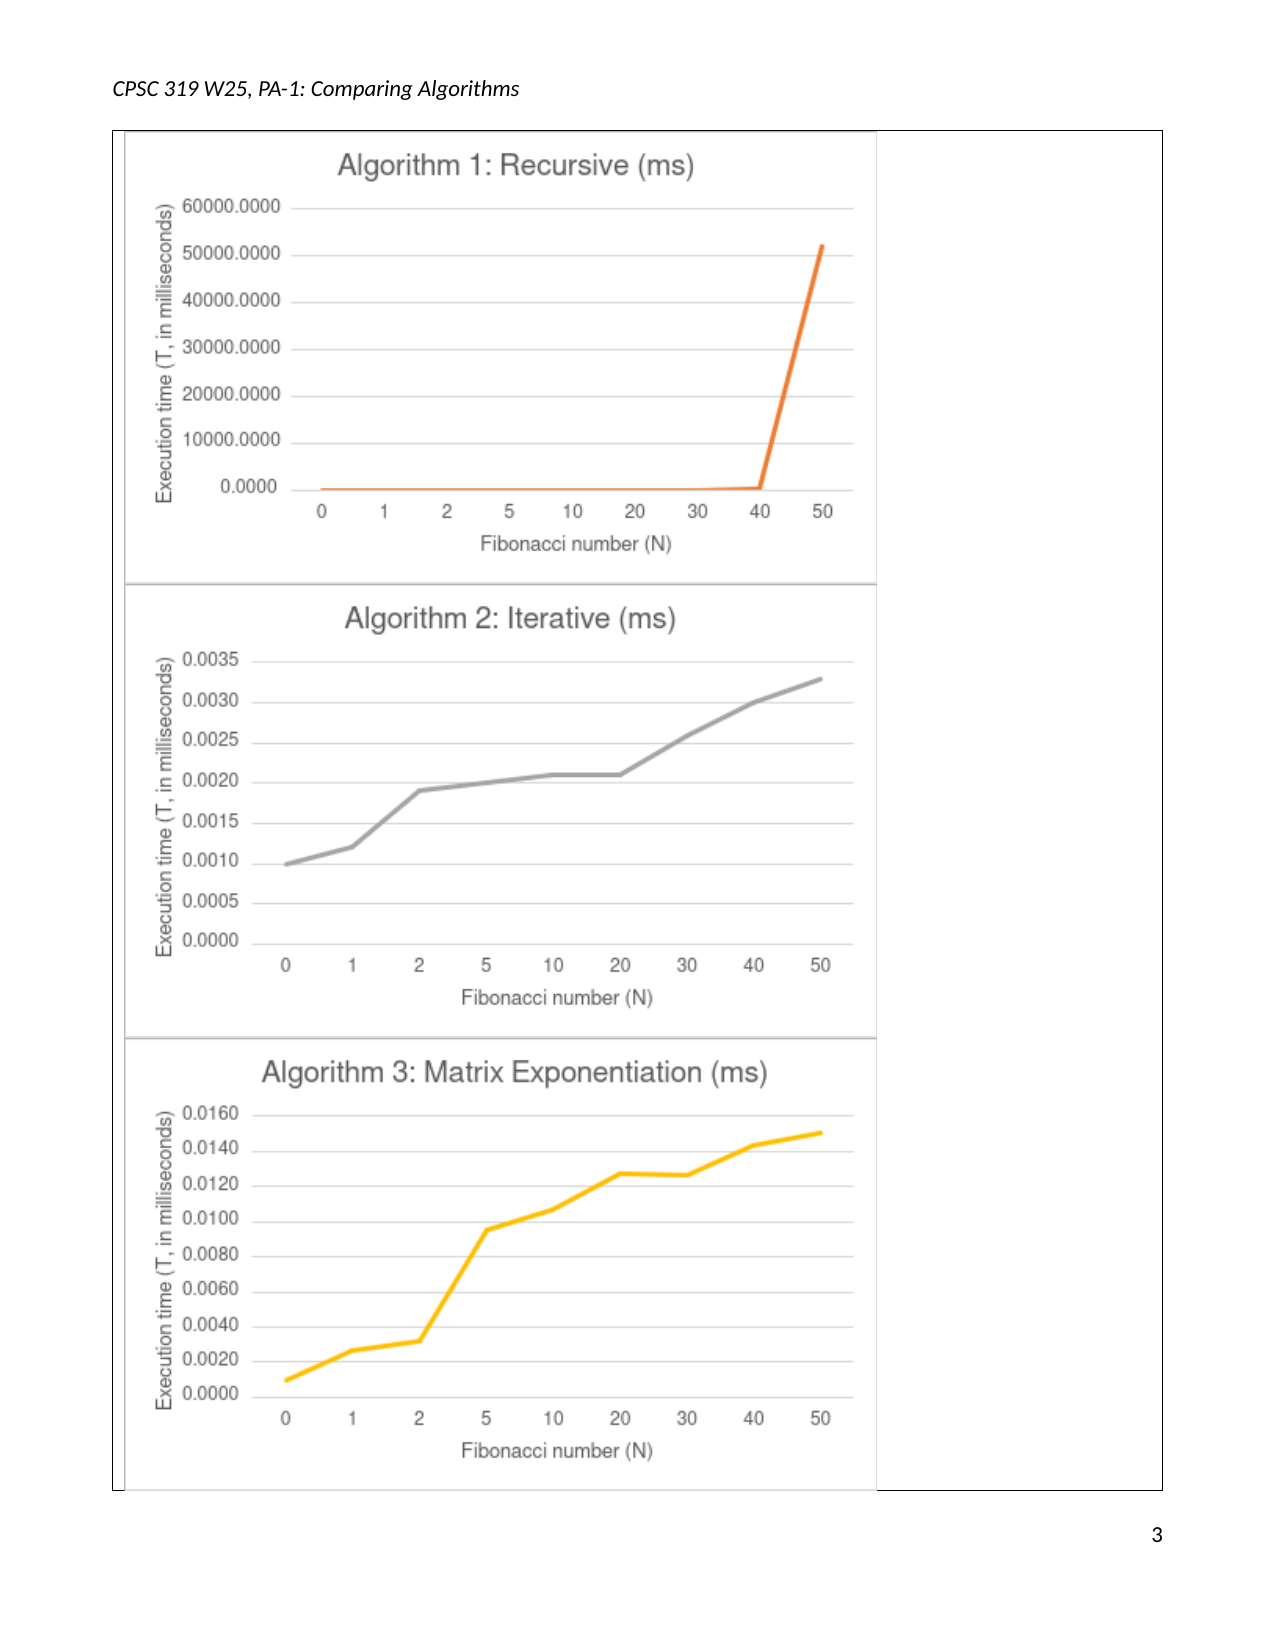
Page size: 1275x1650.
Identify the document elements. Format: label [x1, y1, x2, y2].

table_header [113, 131, 123, 1490]
table_header [878, 131, 1162, 1490]
picture [123, 131, 878, 1491]
